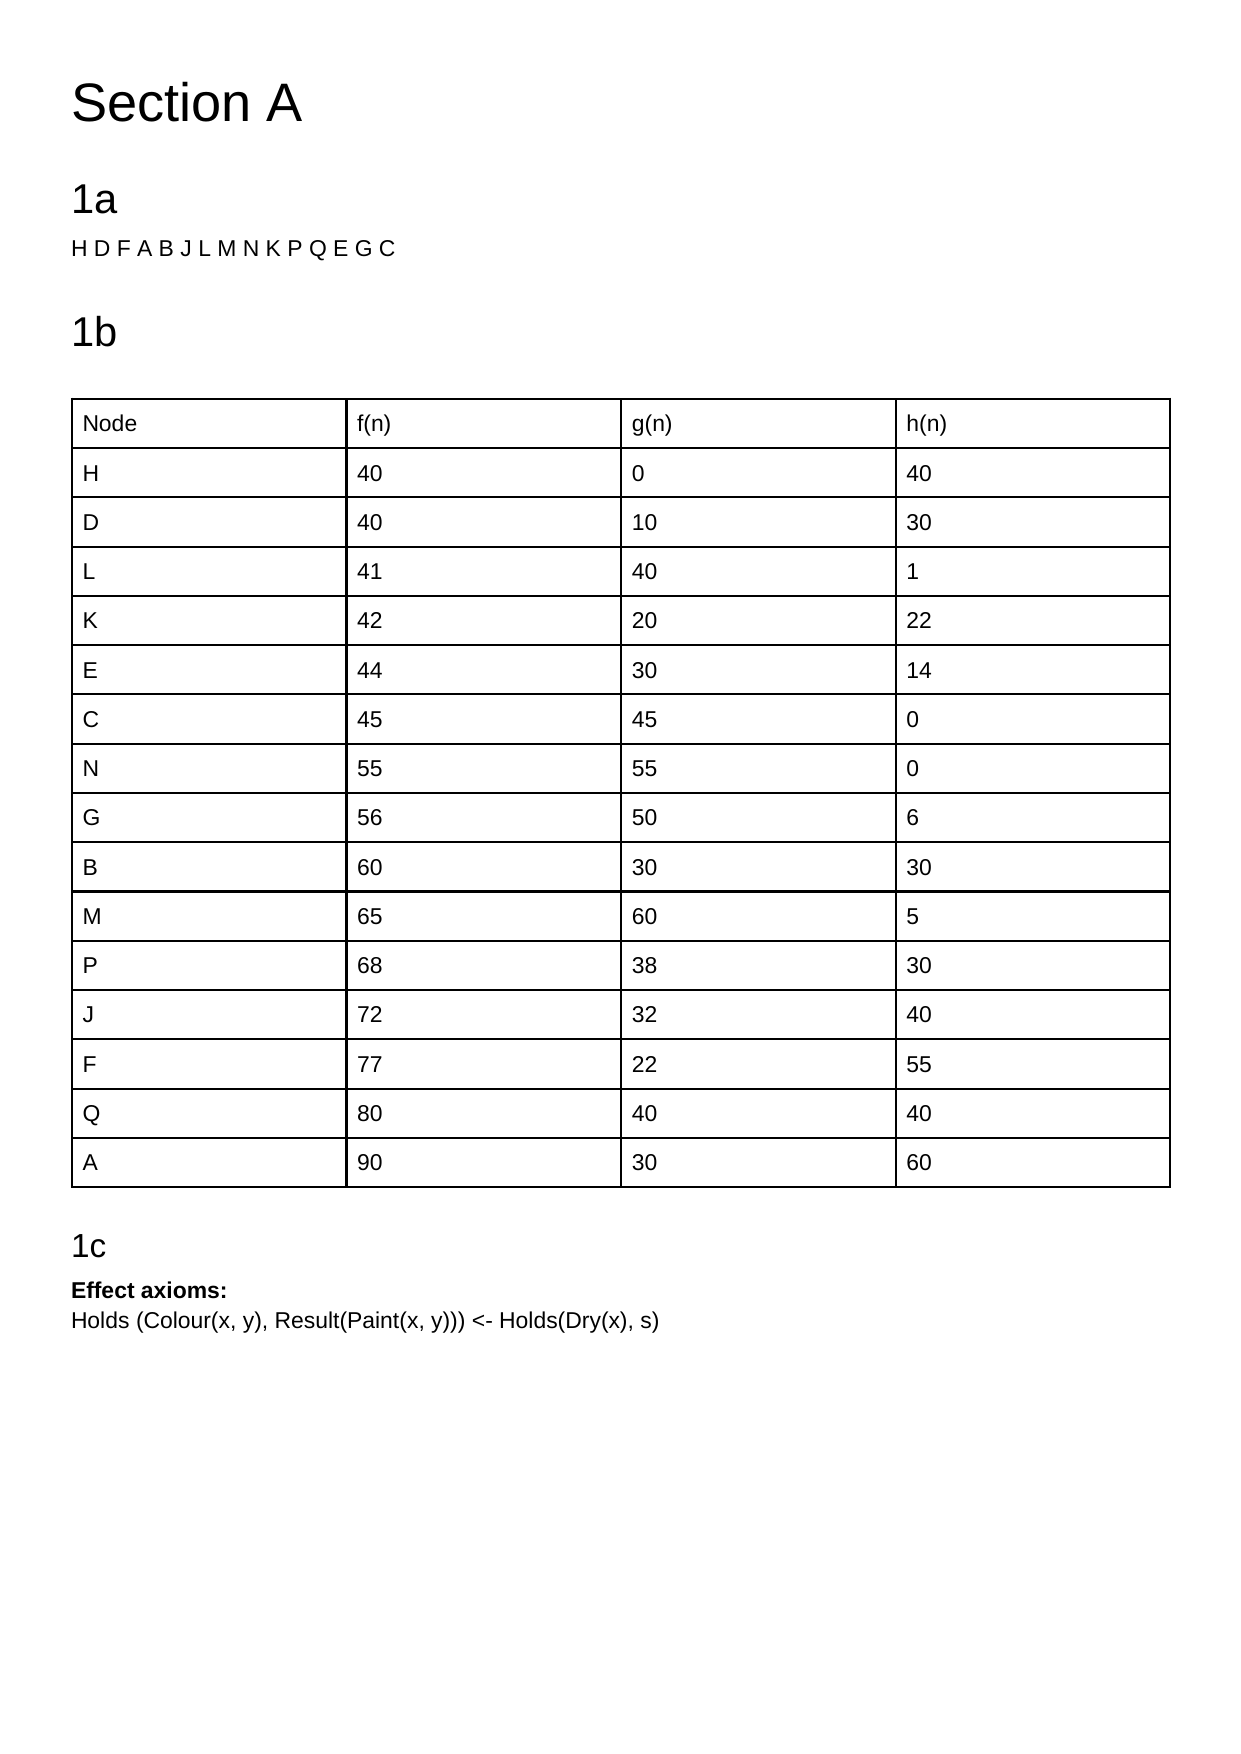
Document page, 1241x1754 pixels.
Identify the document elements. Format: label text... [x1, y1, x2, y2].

table_cell 40 [622, 548, 895, 595]
table_cell 77 [348, 1040, 620, 1087]
text Holds (Colour(x, y), Result(Paint(x, y))) <- Holds(Dry(x), s) [71, 1307, 1169, 1333]
text Effect axioms: [71, 1277, 1169, 1303]
table_cell 41 [348, 548, 620, 595]
table_cell 40 [897, 1090, 1169, 1137]
table_cell E [73, 646, 345, 693]
table_cell K [73, 597, 345, 644]
table_cell C [73, 695, 345, 743]
table_cell N [73, 745, 345, 792]
table_cell D [73, 498, 345, 546]
table_cell 40 [622, 1090, 895, 1137]
table_cell 30 [897, 498, 1169, 546]
table_header g(n) [622, 400, 895, 447]
table_cell G [73, 794, 345, 841]
table_cell 5 [897, 893, 1169, 940]
table_cell A [73, 1139, 345, 1186]
table_cell 80 [348, 1090, 620, 1137]
table_cell 14 [897, 646, 1169, 693]
title Section A [71, 71, 1169, 133]
table_cell 10 [622, 498, 895, 546]
table_cell 55 [348, 745, 620, 792]
table_cell 60 [897, 1139, 1169, 1186]
table_cell 90 [348, 1139, 620, 1186]
table_cell 45 [622, 695, 895, 743]
table_cell 40 [897, 991, 1169, 1038]
table_cell 56 [348, 794, 620, 841]
table_cell 40 [897, 449, 1169, 496]
table_cell 30 [897, 942, 1169, 989]
table_cell 65 [348, 893, 620, 940]
table_cell 42 [348, 597, 620, 644]
table_cell 32 [622, 991, 895, 1038]
table_cell 6 [897, 794, 1169, 841]
table_cell 50 [622, 794, 895, 841]
table_cell P [73, 942, 345, 989]
table_cell 0 [897, 695, 1169, 743]
table_cell F [73, 1040, 345, 1087]
table_header f(n) [348, 400, 620, 447]
table_cell 22 [897, 597, 1169, 644]
table_cell 30 [897, 843, 1169, 890]
text H D F A B J L M N K P Q E G C [71, 235, 1169, 262]
table_cell 0 [897, 745, 1169, 792]
subtitle 1c [71, 1226, 1169, 1264]
table_cell 30 [622, 646, 895, 693]
table_cell 20 [622, 597, 895, 644]
table_cell Q [73, 1090, 345, 1137]
table_cell 22 [622, 1040, 895, 1087]
table_cell H [73, 449, 345, 496]
table_cell 30 [622, 1139, 895, 1186]
table_cell 40 [348, 449, 620, 496]
table_header Node [73, 400, 345, 447]
table_cell 55 [897, 1040, 1169, 1087]
table_cell 0 [622, 449, 895, 496]
table_cell L [73, 548, 345, 595]
table_cell 40 [348, 498, 620, 546]
table_cell M [73, 893, 345, 940]
table_cell 72 [348, 991, 620, 1038]
table_cell 60 [348, 843, 620, 890]
table_cell 68 [348, 942, 620, 989]
subtitle 1a [71, 175, 1169, 223]
table_cell 30 [622, 843, 895, 890]
table_cell J [73, 991, 345, 1038]
table_cell 44 [348, 646, 620, 693]
table_cell 45 [348, 695, 620, 743]
table_cell 55 [622, 745, 895, 792]
table_cell 60 [622, 893, 895, 940]
subtitle 1b [71, 307, 1169, 355]
table_cell 38 [622, 942, 895, 989]
table_cell 1 [897, 548, 1169, 595]
table_cell B [73, 843, 345, 890]
table_header h(n) [897, 400, 1169, 447]
